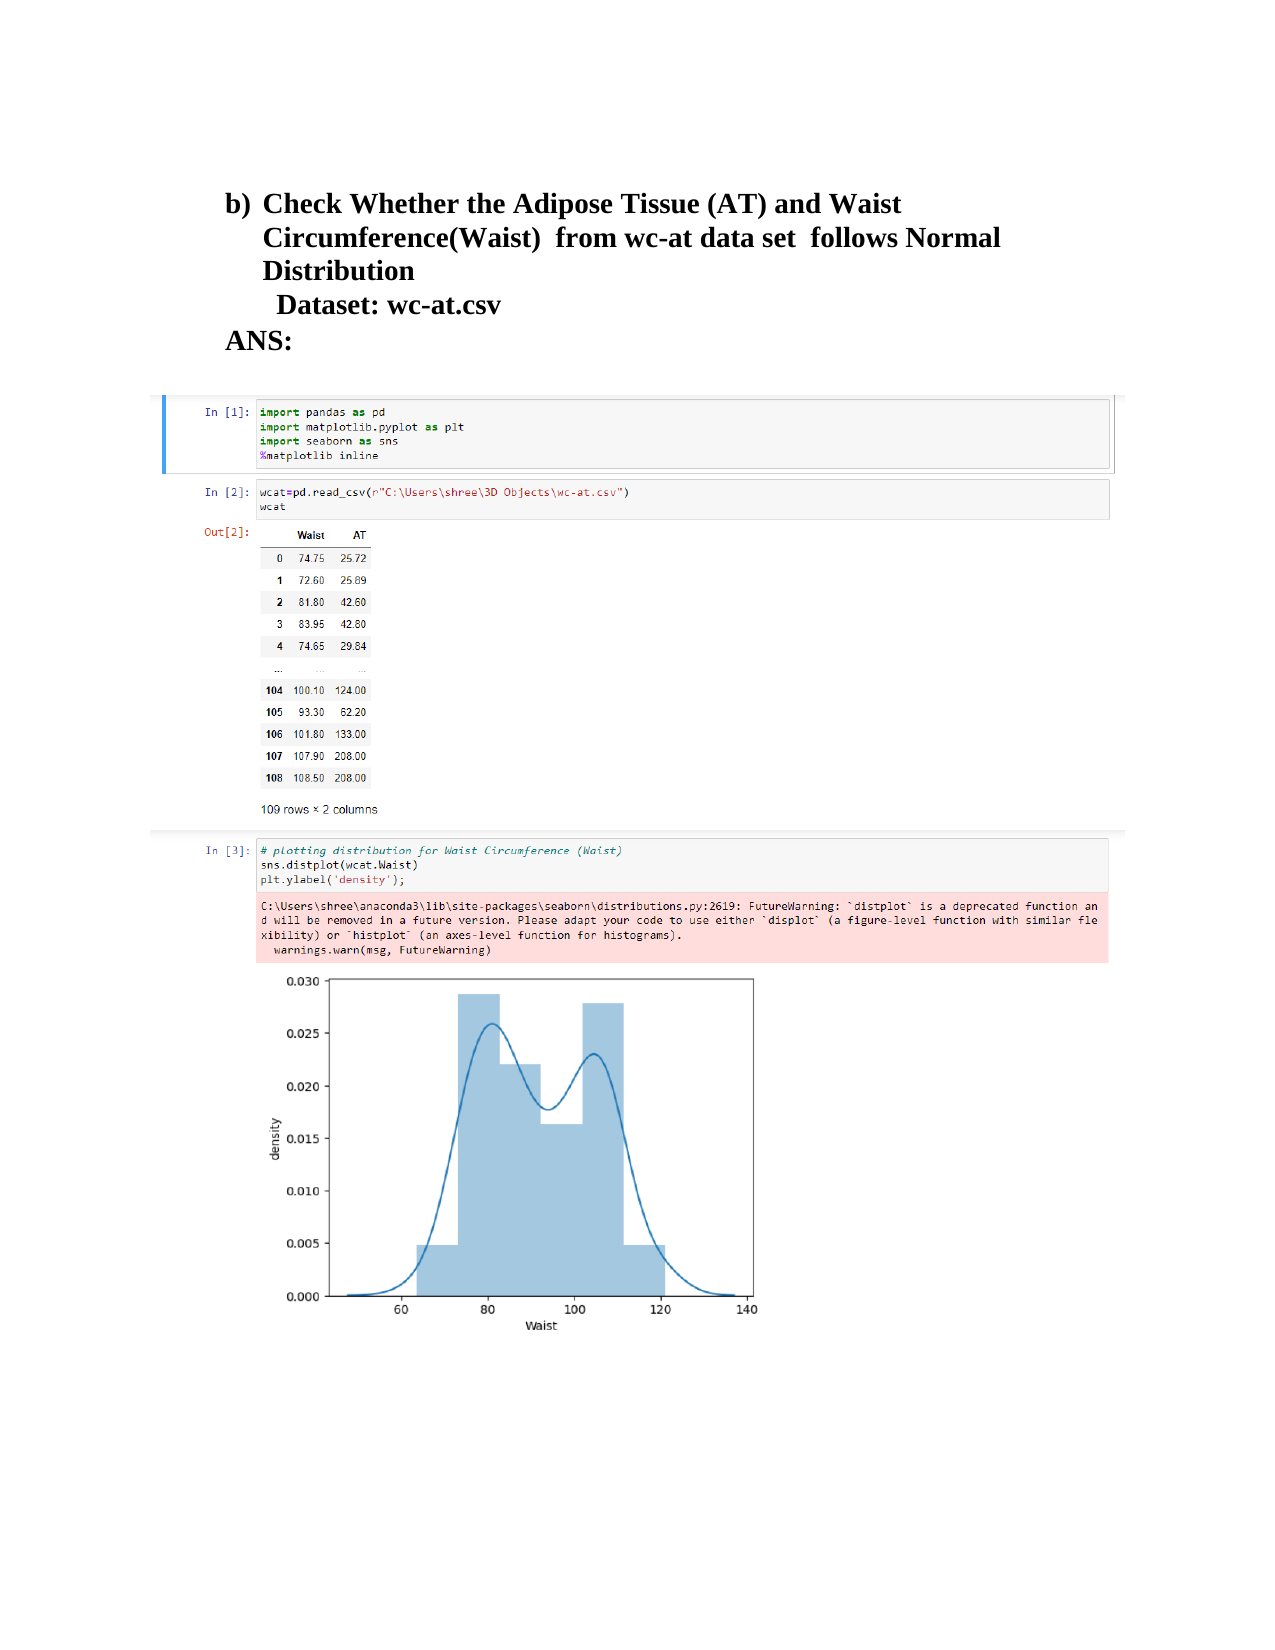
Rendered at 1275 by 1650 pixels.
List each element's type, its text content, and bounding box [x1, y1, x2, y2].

picture [150, 830, 1125, 1333]
picture [150, 395, 1125, 828]
list ANS: [225, 323, 1125, 356]
list Check Whether the Adipose Tissue (AT) and Waist Circumference(Waist) from wc-at data set follows Normal Distribution [225, 186, 1125, 287]
list Dataset: wc-at.csv [225, 287, 1125, 320]
